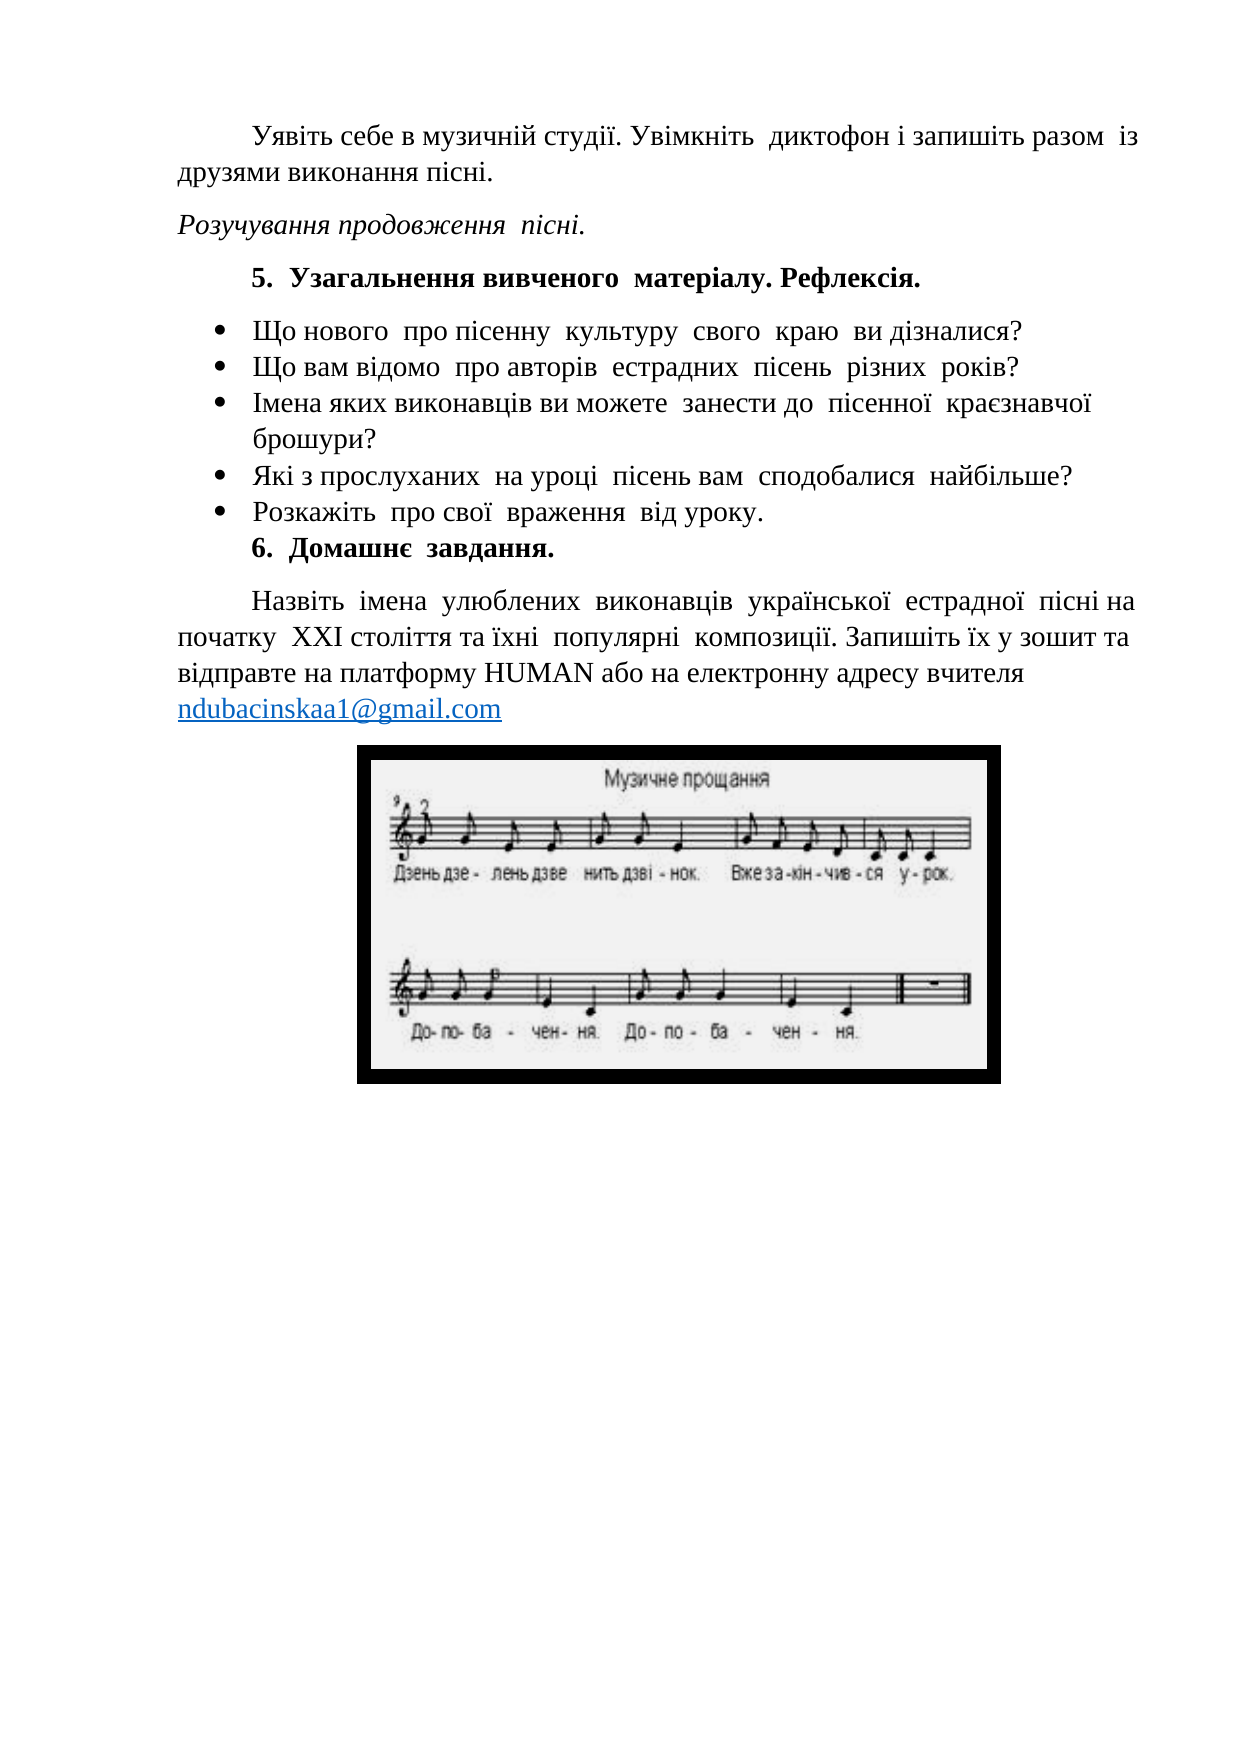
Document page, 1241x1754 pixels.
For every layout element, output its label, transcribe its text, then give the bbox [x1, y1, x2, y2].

text Уявіть себе в музичній студії. Увімкніть диктофон і запишіть разом із друзями виконання пісні. [177, 118, 1181, 188]
list Що вам відомо про авторів естрадних пісень різних років? [215, 349, 1181, 383]
list Імена яких виконавців ви можете занести до пісенної краєзнавчої брошури? [215, 385, 1181, 455]
text Розучування продовження пісні. [177, 207, 1181, 241]
list Що нового про пісенну культуру свого краю ви дізналися? [215, 313, 1181, 346]
text Назвіть імена улюблених виконавців української естрадної пісні на початку XXI століття та їхні популярні композиції. Запишіть їх у зошит та відправте на платформу HUMAN або на електронну адресу вчителя ndubacinskaa1@gmail.com [177, 583, 1181, 725]
list Узагальнення вивченого матеріалу. Рефлексія. [251, 260, 1181, 293]
picture [371, 760, 987, 1069]
list Які з прослуханих на уроці пісень вам сподобалися найбільше? [215, 458, 1181, 491]
list Розкажіть про свої враження від уроку. [215, 494, 1181, 527]
list Домашнє завдання. [251, 530, 1181, 564]
